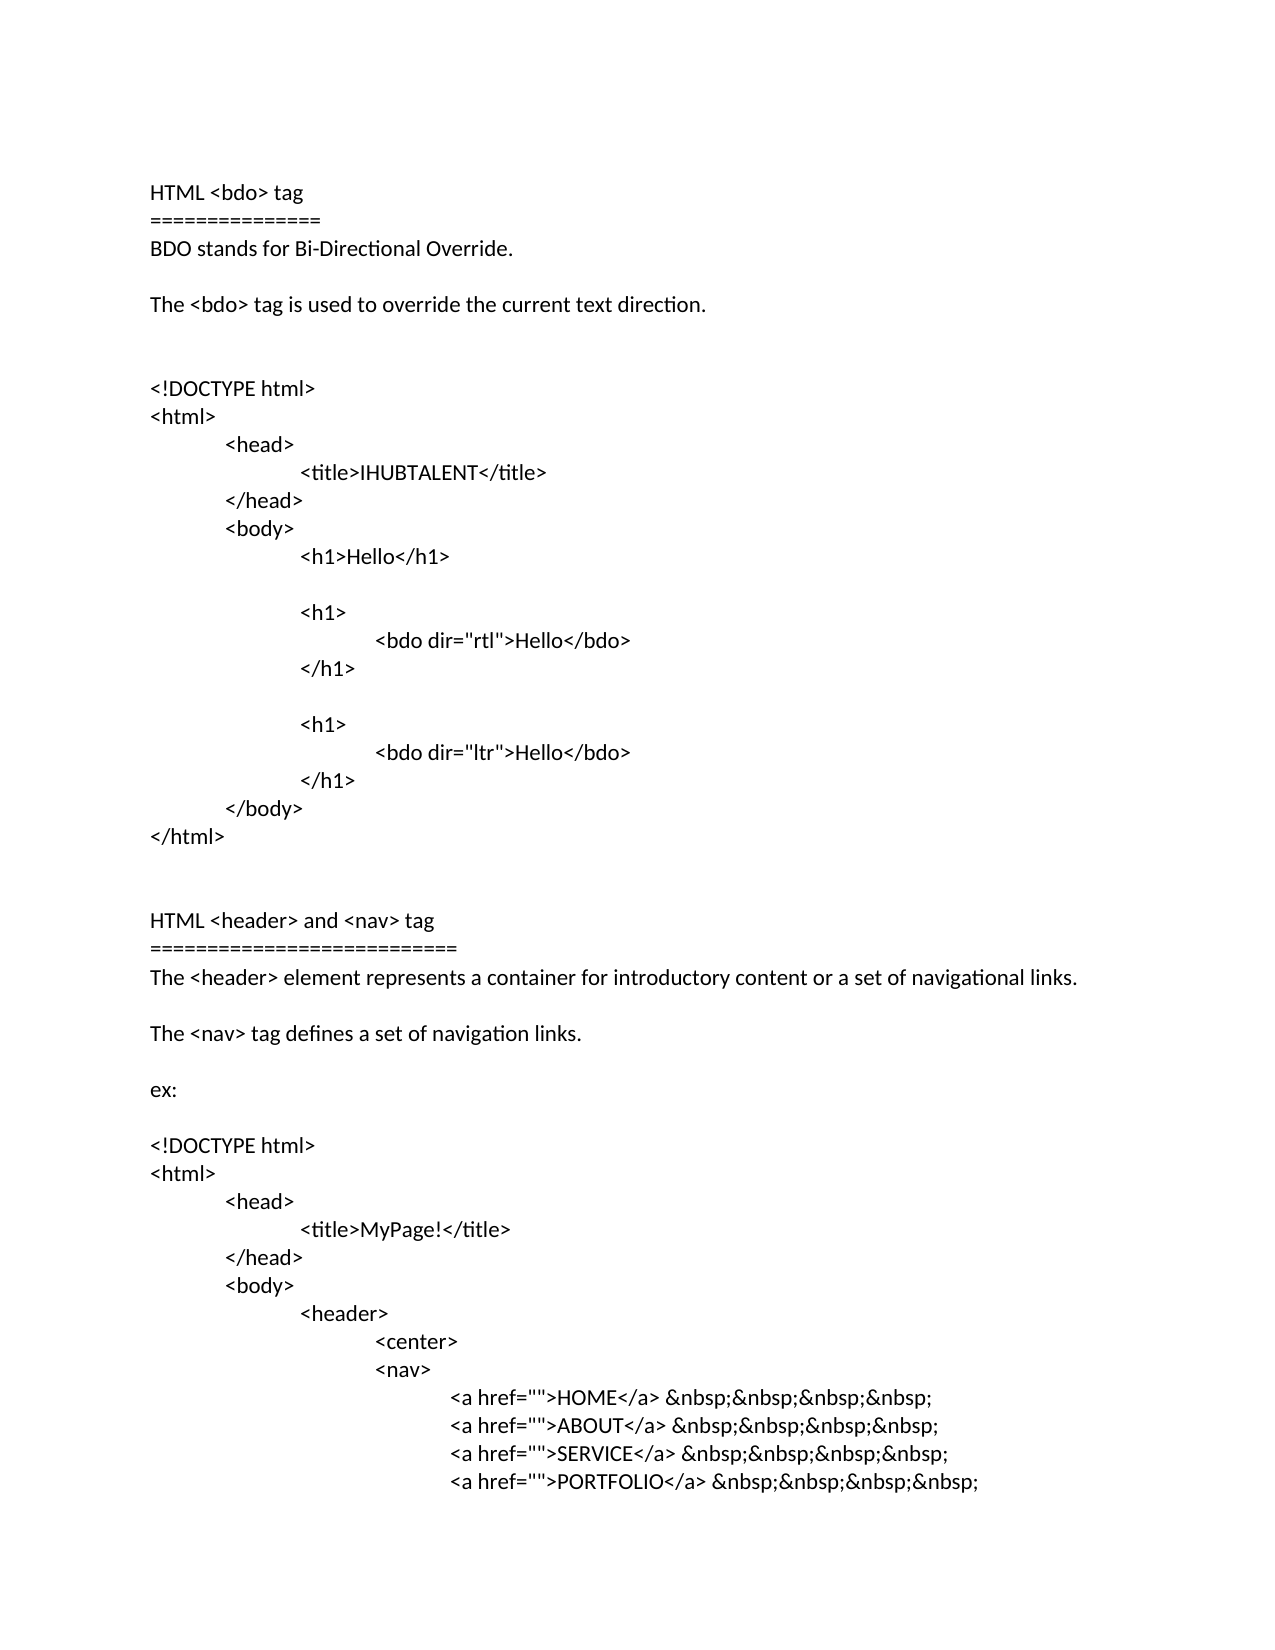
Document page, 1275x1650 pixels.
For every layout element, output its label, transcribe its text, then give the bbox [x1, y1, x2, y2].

text <body> [150, 1271, 1125, 1299]
text <!DOCTYPE html> [150, 374, 1125, 402]
text <body> [150, 514, 1125, 542]
text </head> [150, 486, 1125, 514]
text The <header> element represents a container for introductory content or a set of navigational links. [150, 963, 1125, 991]
text </body> [150, 794, 1125, 822]
text <h1> [150, 598, 1125, 626]
text <!DOCTYPE html> [150, 1131, 1125, 1159]
text <title>IHUBTALENT</title> [150, 458, 1125, 486]
text <a href="">HOME</a> &nbsp;&nbsp;&nbsp;&nbsp; [150, 1383, 1125, 1411]
text </h1> [150, 654, 1125, 682]
text <center> [150, 1327, 1125, 1355]
text ex: [150, 1075, 1125, 1103]
text The <nav> tag defines a set of navigation links. [150, 1019, 1125, 1047]
text <html> [150, 402, 1125, 430]
text The <bdo> tag is used to override the current text direction. [150, 290, 1125, 318]
text HTML <bdo> tag [150, 178, 1125, 206]
text =============== [150, 206, 1125, 234]
text <a href="">ABOUT</a> &nbsp;&nbsp;&nbsp;&nbsp; [150, 1411, 1125, 1439]
text HTML <header> and <nav> tag [150, 907, 1125, 934]
text <bdo dir="ltr">Hello</bdo> [150, 738, 1125, 766]
text <html> [150, 1159, 1125, 1187]
text <title>MyPage!</title> [150, 1215, 1125, 1243]
text =========================== [150, 934, 1125, 963]
text <a href="">SERVICE</a> &nbsp;&nbsp;&nbsp;&nbsp; [150, 1439, 1125, 1467]
text BDO stands for Bi-Directional Override. [150, 234, 1125, 262]
text <h1>Hello</h1> [150, 542, 1125, 570]
text <head> [150, 1187, 1125, 1215]
text <head> [150, 430, 1125, 458]
text </head> [150, 1243, 1125, 1271]
text </html> [150, 822, 1125, 851]
text <bdo dir="rtl">Hello</bdo> [150, 626, 1125, 654]
text <header> [150, 1299, 1125, 1327]
text </h1> [150, 766, 1125, 794]
text <h1> [150, 710, 1125, 738]
text <nav> [150, 1355, 1125, 1383]
text <a href="">PORTFOLIO</a> &nbsp;&nbsp;&nbsp;&nbsp; [150, 1467, 1125, 1495]
